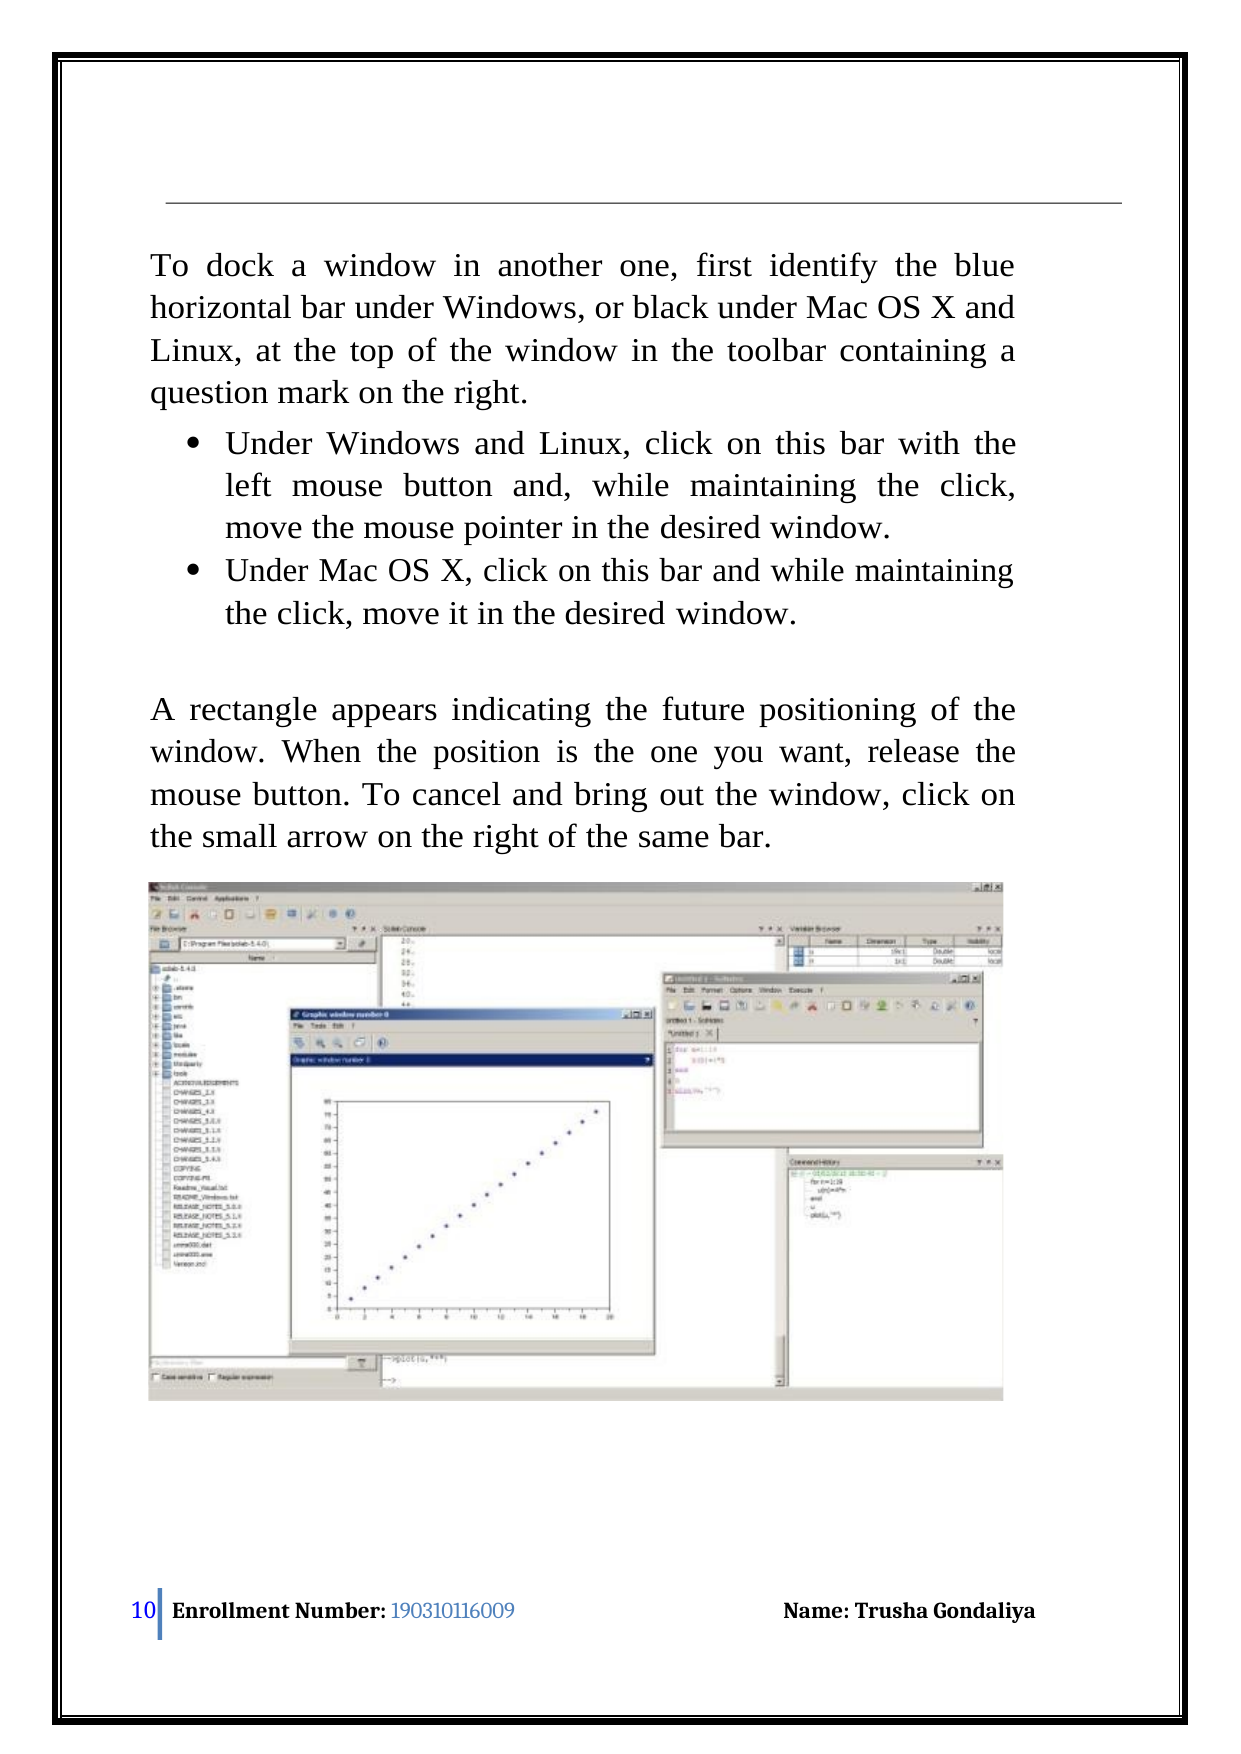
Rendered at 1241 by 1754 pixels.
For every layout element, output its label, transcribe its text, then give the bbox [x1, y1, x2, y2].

text A rectangle appears indicating the future positioning of the window. When the position is the one you want, release the mouse button. To cancel and bring out the window, click on the small arrow on the right of the same bar. [150, 689, 1017, 854]
list Under Windows and Linux, click on this bar with the left mouse button and, while maintaining the click, move the mouse pointer in the desired window. [187, 423, 1017, 546]
list Enrollment Number: 190310116009 Name: Trusha Gondaliya [131, 1594, 1173, 1625]
text To dock a window in another one, first identify the blue horizontal bar under Windows, or black under Mac OS X and Linux, at the top of the window in the toolbar containing a question mark on the right. [150, 245, 1017, 411]
list Under Mac OS X, click on this bar and while maintaining the click, move it in the desired window. [187, 551, 1016, 631]
picture [148, 882, 1004, 1401]
